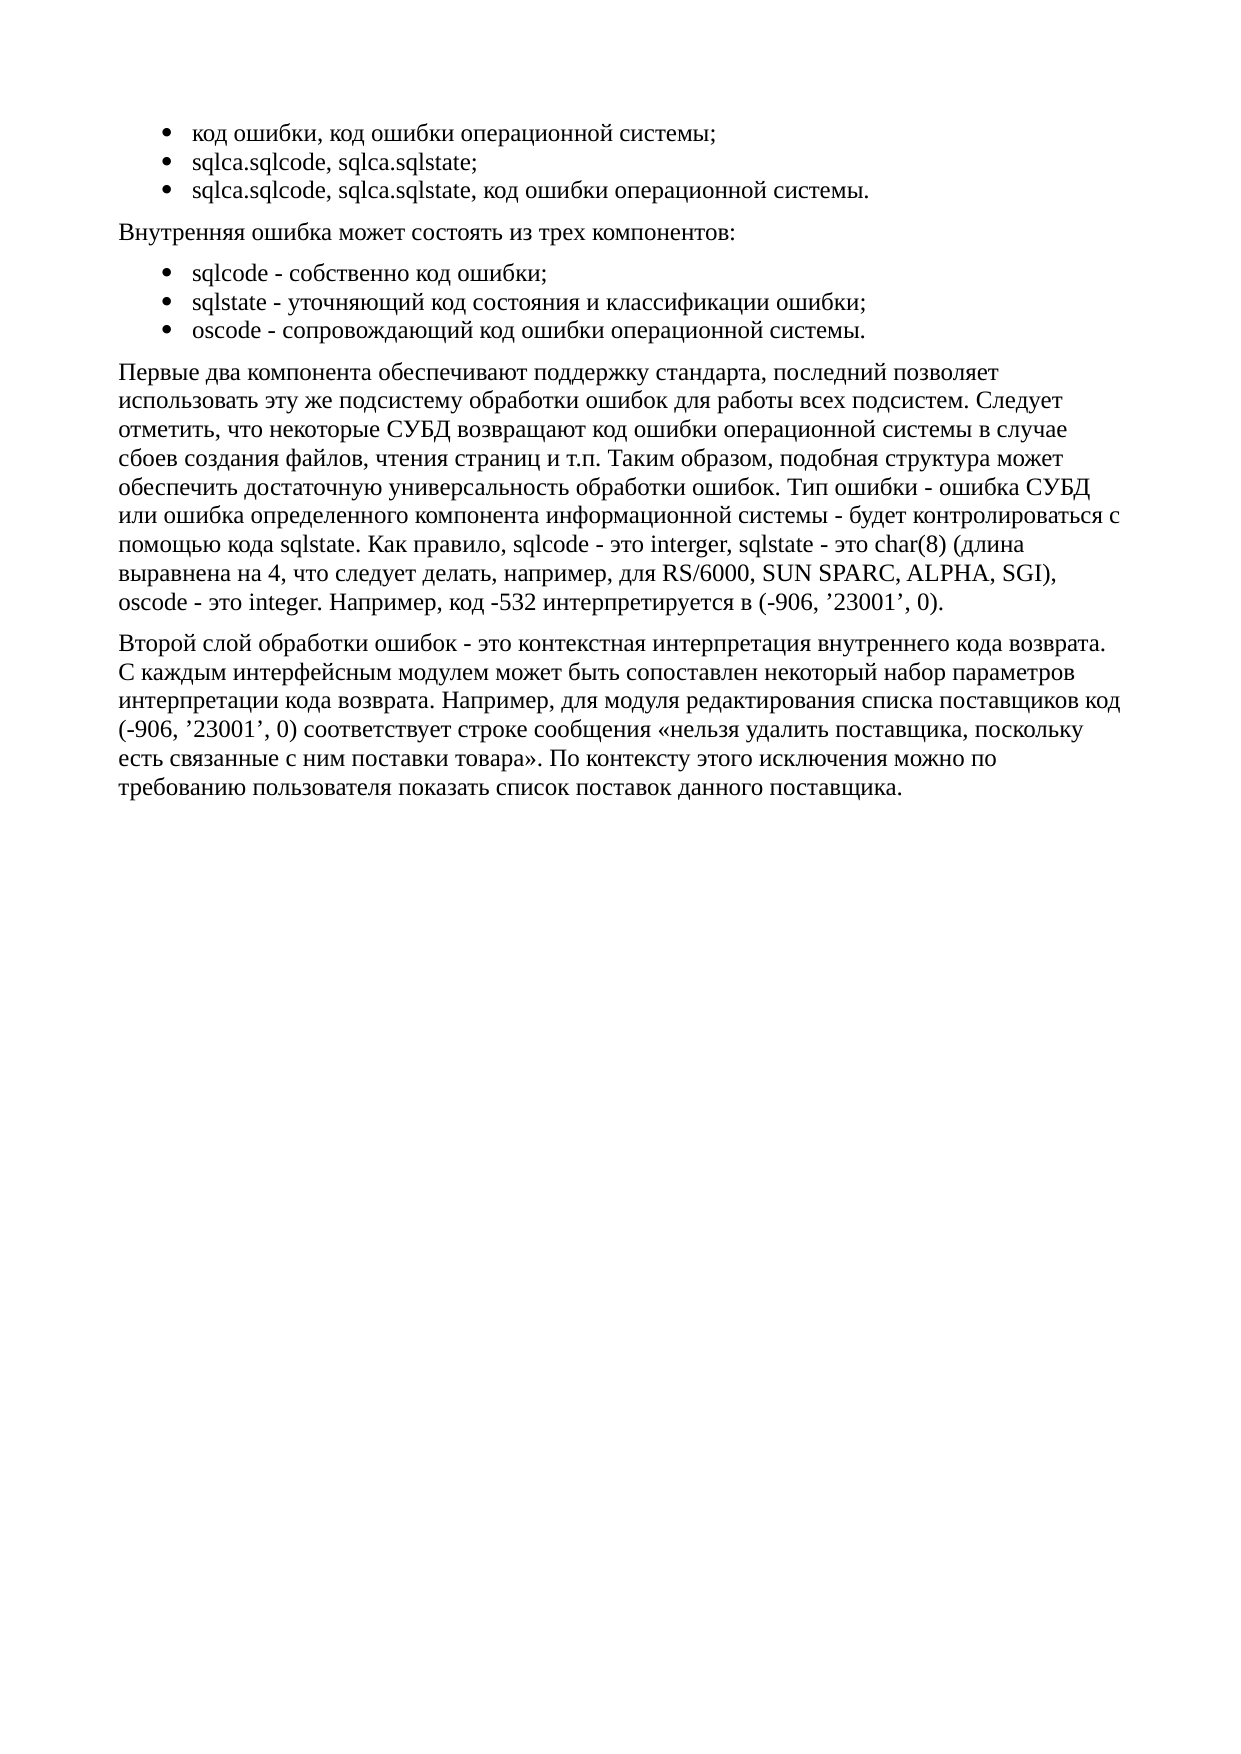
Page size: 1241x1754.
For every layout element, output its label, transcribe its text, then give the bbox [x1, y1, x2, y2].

list код ошибки, код ошибки операционной системы; [162, 118, 1122, 147]
text Внутренняя ошибка может состоять из трех компонентов: [118, 217, 1122, 246]
text Второй слой обработки ошибок - это контекстная интерпретация внутреннего кода возврата. С каждым интерфейсным модулем может быть сопоставлен некоторый набор параметров интерпретации кода возврата. Например, для модуля редактирования списка поставщиков код (-906, ’23001’, 0) соответствует строке сообщения «нельзя удалить поставщика, поскольку есть связанные с ним поставки товара». По контексту этого исключения можно по требованию пользователя показать список поставок данного поставщика. [118, 628, 1122, 801]
list sqlca.sqlcode, sqlca.sqlstate, код ошибки операционной системы. [162, 176, 1122, 204]
list sqlca.sqlcode, sqlca.sqlstate; [162, 147, 1122, 176]
list oscode - сопровождающий код ошибки операционной системы. [162, 316, 1122, 344]
list sqlstate - уточняющий код состояния и классификации ошибки; [162, 287, 1122, 316]
list sqlcode - собственно код ошибки; [162, 258, 1122, 287]
text Первые два компонента обеспечивают поддержку стандарта, последний позволяет использовать эту же подсистему обработки ошибок для работы всех подсистем. Следует отметить, что некоторые СУБД возвращают код ошибки операционной системы в случае сбоев создания файлов, чтения страниц и т.п. Таким образом, подобная структура может обеспечить достаточную универсальность обработки ошибок. Тип ошибки - ошибка СУБД или ошибка определенного компонента информационной системы - будет контролироваться с помощью кода sqlstate. Как правило, sqlcode - это interger, sqlstate - это char(8) (длина выравнена на 4, что следует делать, например, для RS/6000, SUN SPARC, ALPHA, SGI), oscode - это integer. Например, код -532 интерпретируется в (-906, ’23001’, 0). [118, 357, 1122, 616]
